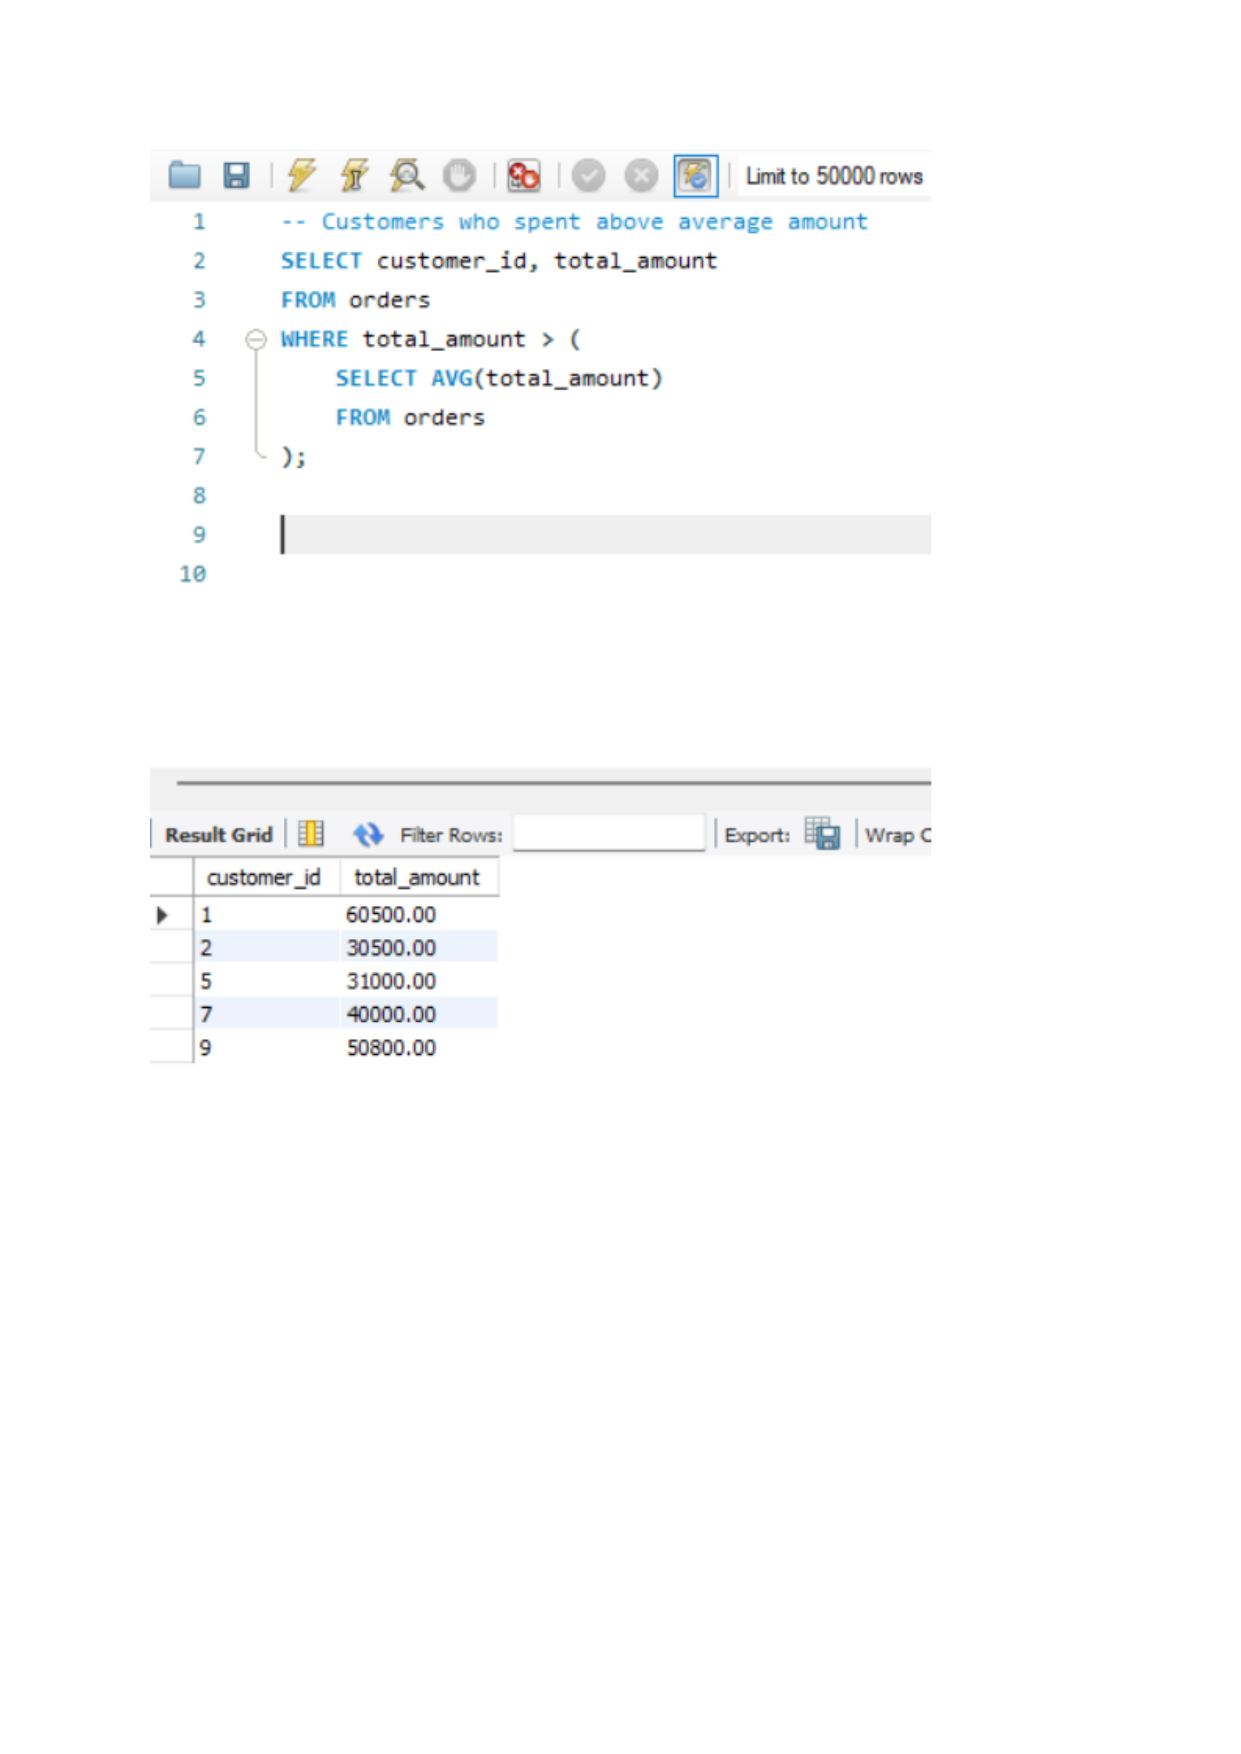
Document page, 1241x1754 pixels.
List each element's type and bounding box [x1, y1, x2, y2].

picture [150, 150, 932, 1068]
